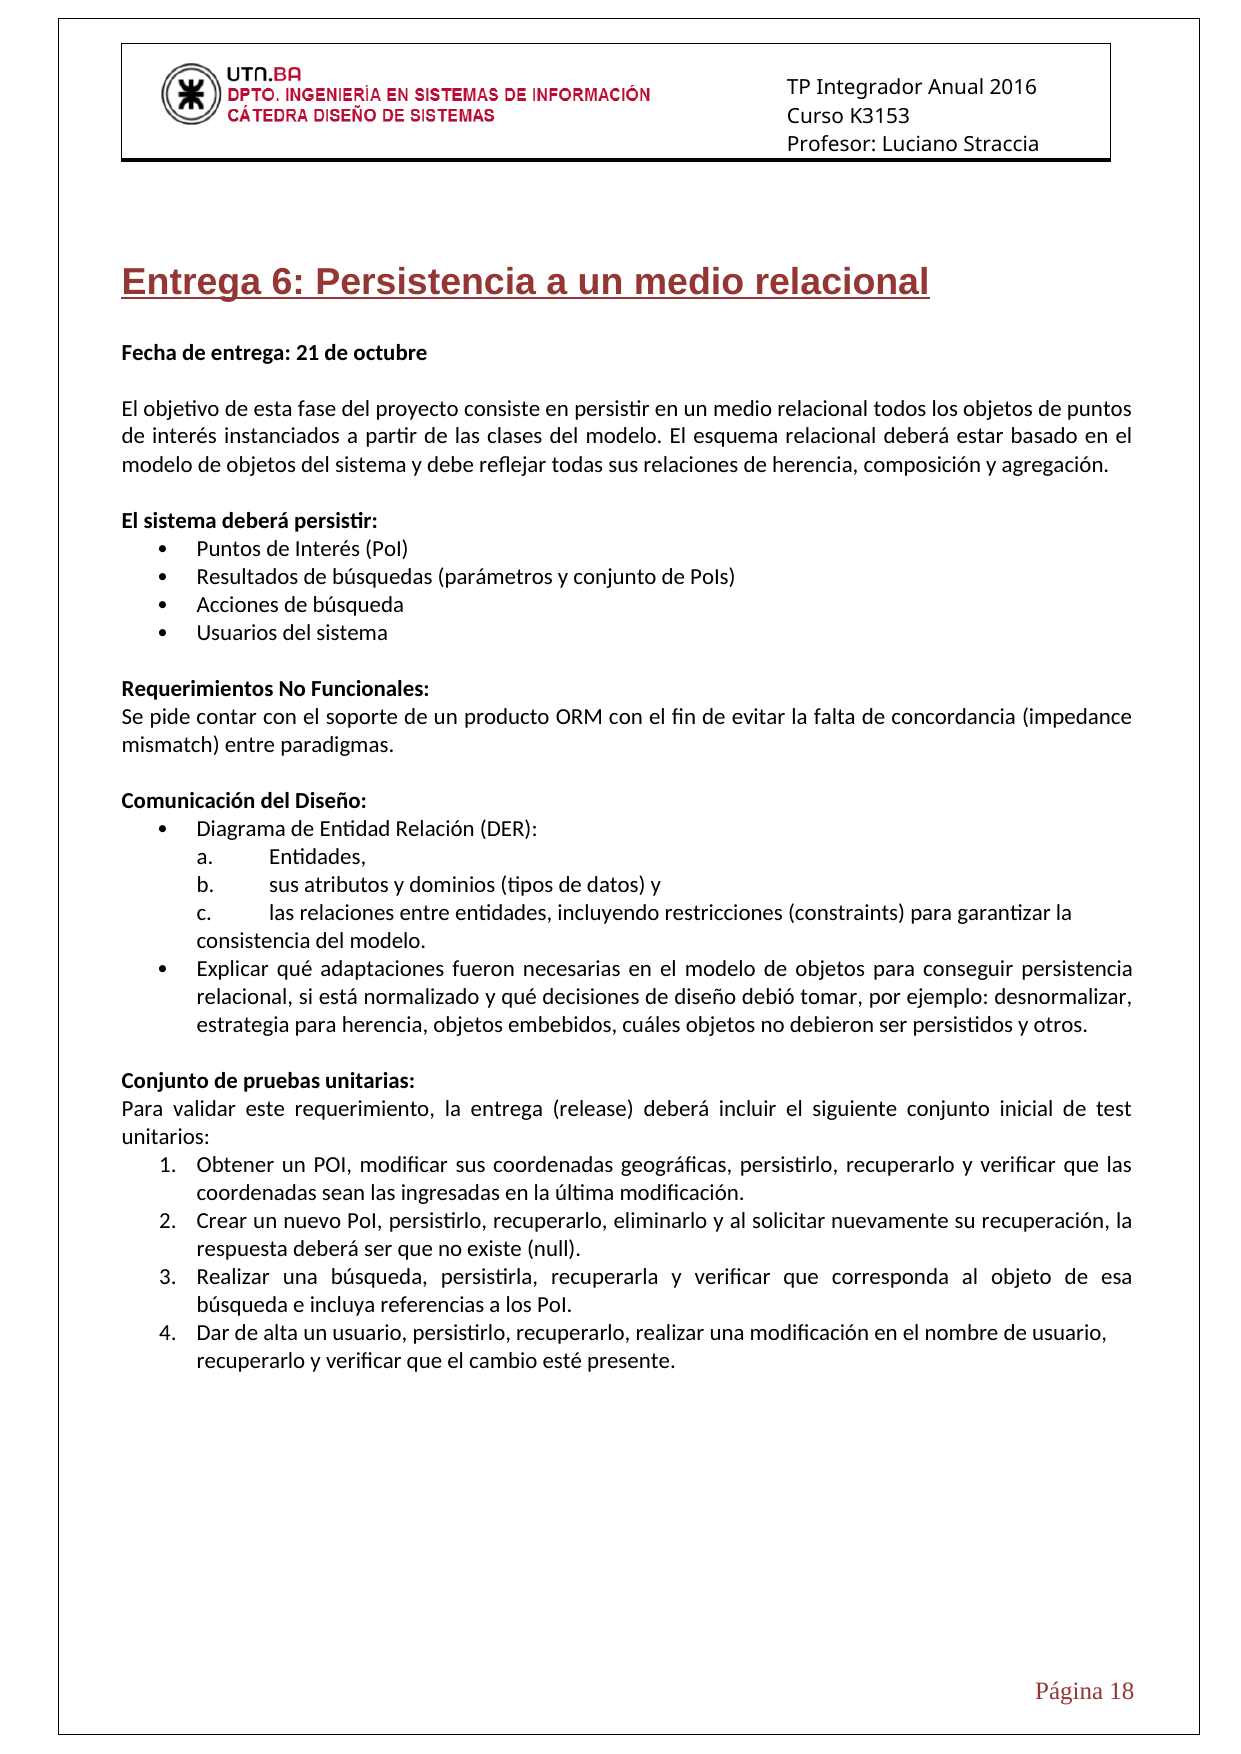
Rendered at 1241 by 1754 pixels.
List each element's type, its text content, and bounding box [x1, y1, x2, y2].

picture [149, 44, 658, 146]
list Usuarios del sistema [159, 618, 1134, 646]
text Comunicación del Diseño: [121, 786, 1134, 814]
text El sistema deberá persistir: [121, 506, 1134, 534]
list Dar de alta un usuario, persistirlo, recuperarlo, realizar una modificación en el nombre de usuario, recuperarlo y verificar que el cambio esté presente. [159, 1318, 1134, 1374]
list Explicar qué adaptaciones fueron necesarias en el modelo de objetos para conseguir persistencia relacional, si está normalizado y qué decisiones de diseño debió tomar, por ejemplo: desnormalizar, estrategia para herencia, objetos embebidos, cuáles objetos no debieron ser persistidos y otros. [159, 954, 1134, 1038]
text El objetivo de esta fase del proyecto consiste en persistir en un medio relacional todos los objetos de puntos de interés instanciados a partir de las clases del modelo. El esquema relacional deberá estar basado en el modelo de objetos del sistema y debe reflejar todas sus relaciones de herencia, composición y agregación. [121, 394, 1134, 478]
text c. las relaciones entre entidades, incluyendo restricciones (constraints) para garantizar la consistencia del modelo. [196, 898, 1134, 954]
text Fecha de entrega: 21 de octubre [121, 338, 1134, 366]
text Conjunto de pruebas unitarias: [121, 1066, 1134, 1094]
list Diagrama de Entidad Relación (DER): [159, 814, 1134, 842]
text Para validar este requerimiento, la entrega (release) deberá incluir el siguiente conjunto inicial de test unitarios: [121, 1094, 1134, 1150]
list Crear un nuevo PoI, persistirlo, recuperarlo, eliminarlo y al solicitar nuevamente su recuperación, la respuesta deberá ser que no existe (null). [159, 1206, 1134, 1262]
list Realizar una búsqueda, persistirla, recuperarla y verificar que corresponda al objeto de esa búsqueda e incluya referencias a los PoI. [159, 1262, 1134, 1318]
subtitle Entrega 6: Persistencia a un medio relacional [121, 259, 1134, 303]
text Se pide contar con el soporte de un producto ORM con el fin de evitar la falta de concordancia (impedance mismatch) entre paradigmas. [121, 702, 1134, 758]
list Resultados de búsquedas (parámetros y conjunto de PoIs) [159, 562, 1134, 590]
list Obtener un POI, modificar sus coordenadas geográficas, persistirlo, recuperarlo y verificar que las coordenadas sean las ingresadas en la última modificación. [159, 1150, 1134, 1206]
list Puntos de Interés (PoI) [159, 534, 1134, 562]
text b. sus atributos y dominios (tipos de datos) y [196, 870, 1134, 898]
text Requerimientos No Funcionales: [121, 674, 1134, 702]
text a. Entidades, [196, 842, 1134, 870]
list Acciones de búsqueda [159, 590, 1134, 618]
